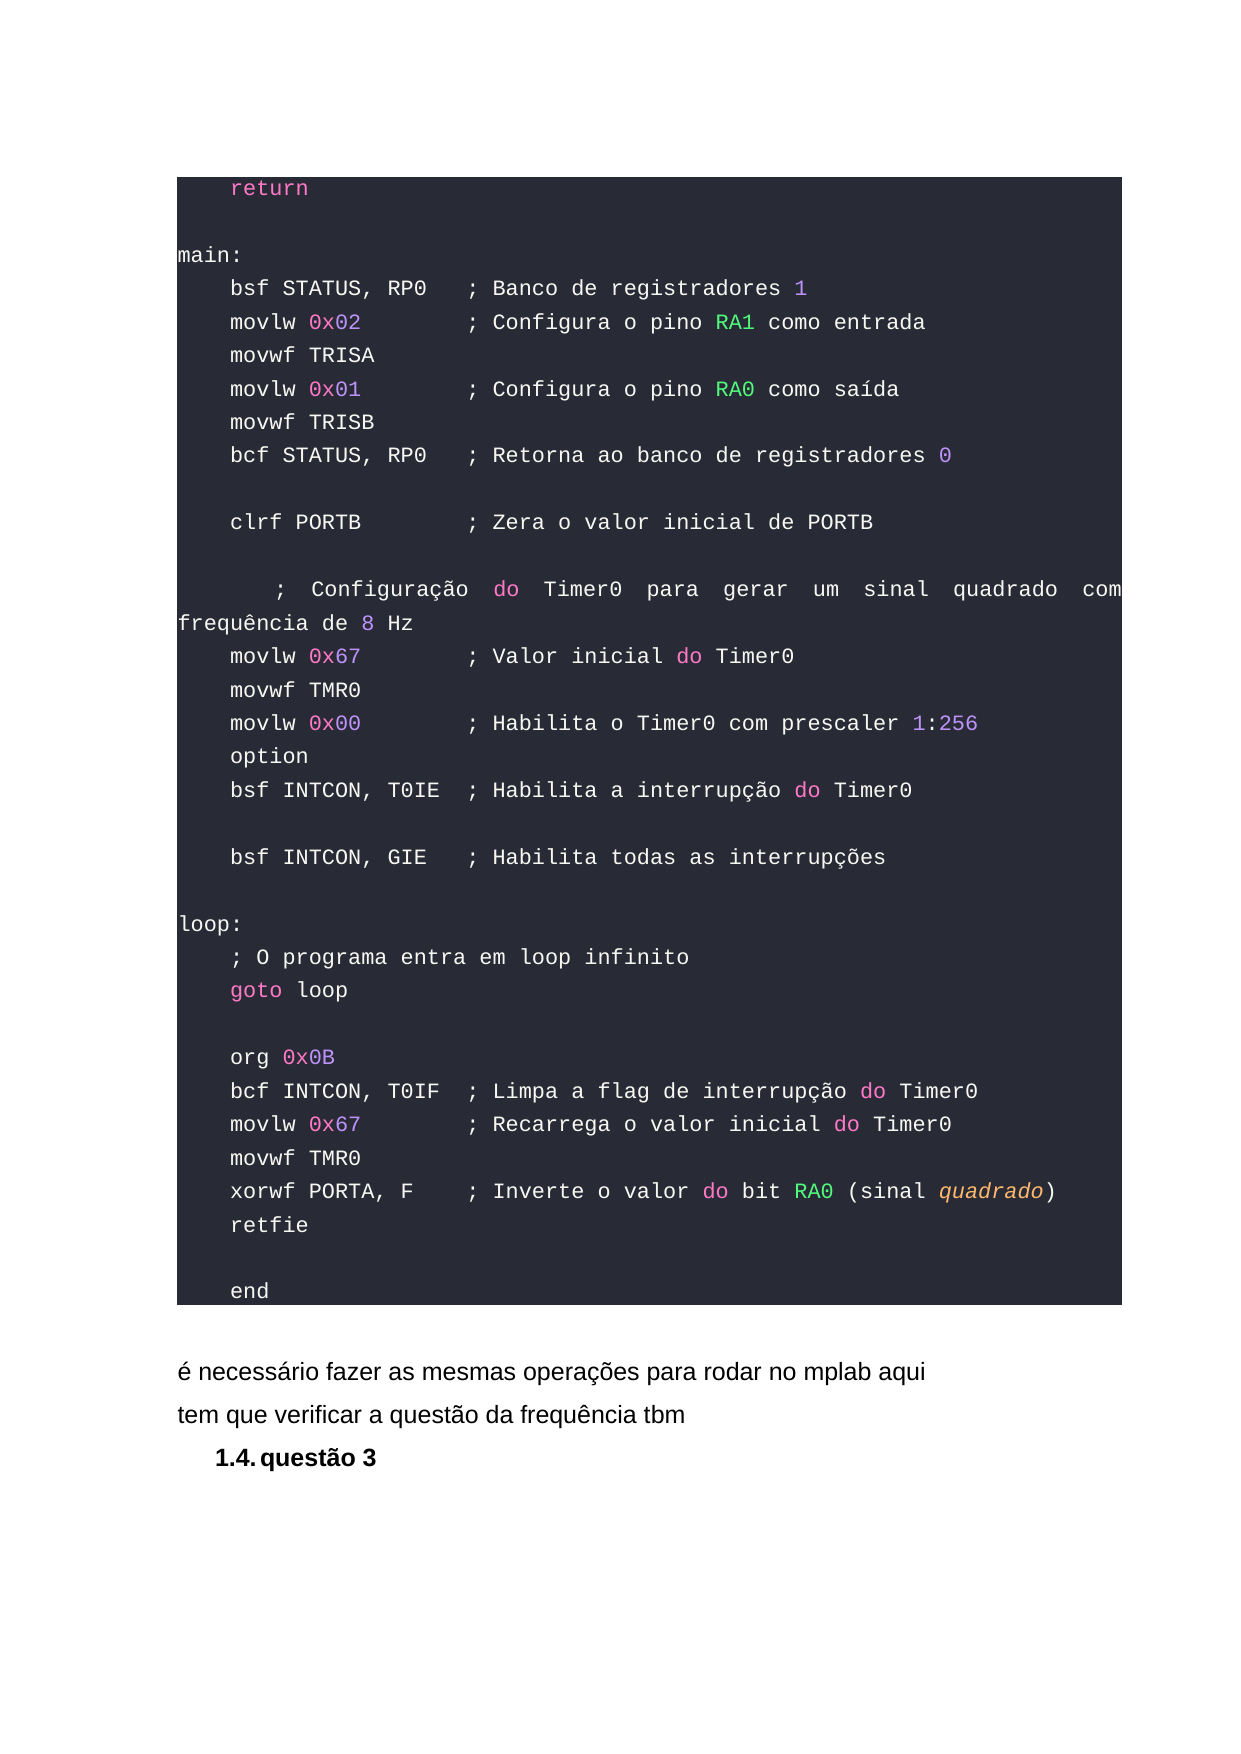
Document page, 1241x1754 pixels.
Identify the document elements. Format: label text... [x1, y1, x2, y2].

text return [177, 177, 1122, 202]
text org 0x0B [177, 1047, 1122, 1071]
text movlw 0x67 ; Recarrega o valor inicial do Timer0 [177, 1113, 1122, 1138]
text movlw 0x67 ; Valor inicial do Timer0 [177, 645, 1122, 670]
text clrf PORTB ; Zera o valor inicial de PORTB [177, 512, 1122, 536]
text movwf TMR0 [177, 1147, 1122, 1172]
text loop: [177, 913, 1122, 938]
text movlw 0x00 ; Habilita o Timer0 com prescaler 1:256 [177, 712, 1122, 737]
text ; O programa entra em loop infinito [177, 946, 1122, 971]
text bsf INTCON, GIE ; Habilita todas as interrupções [177, 846, 1122, 871]
text é necessário fazer as mesmas operações para rodar no mplab aqui [177, 1357, 1122, 1386]
text bcf INTCON, T0IF ; Limpa a flag de interrupção do Timer0 [177, 1080, 1122, 1105]
text movwf TRISA [177, 344, 1122, 369]
text xorwf PORTA, F ; Inverte o valor do bit RA0 (sinal quadrado) [177, 1180, 1122, 1205]
text option [177, 746, 1122, 770]
text movlw 0x01 ; Configura o pino RA0 como saída [177, 378, 1122, 403]
text movwf TMR0 [177, 679, 1122, 703]
text bsf STATUS, RP0 ; Banco de registradores 1 [177, 277, 1122, 302]
text tem que verificar a questão da frequência tbm [177, 1400, 1122, 1429]
text movlw 0x02 ; Configura o pino RA1 como entrada [177, 311, 1122, 336]
text bcf STATUS, RP0 ; Retorna ao banco de registradores 0 [177, 445, 1122, 469]
text ; Configuração do Timer0 para gerar um sinal quadrado com frequência de 8 Hz [177, 578, 1122, 637]
list questão 3 [215, 1443, 1122, 1472]
text retfie [177, 1214, 1122, 1238]
text main: [177, 244, 1122, 269]
text bsf INTCON, T0IE ; Habilita a interrupção do Timer0 [177, 779, 1122, 804]
text goto loop [177, 980, 1122, 1004]
text end [177, 1281, 1122, 1305]
text movwf TRISB [177, 411, 1122, 436]
